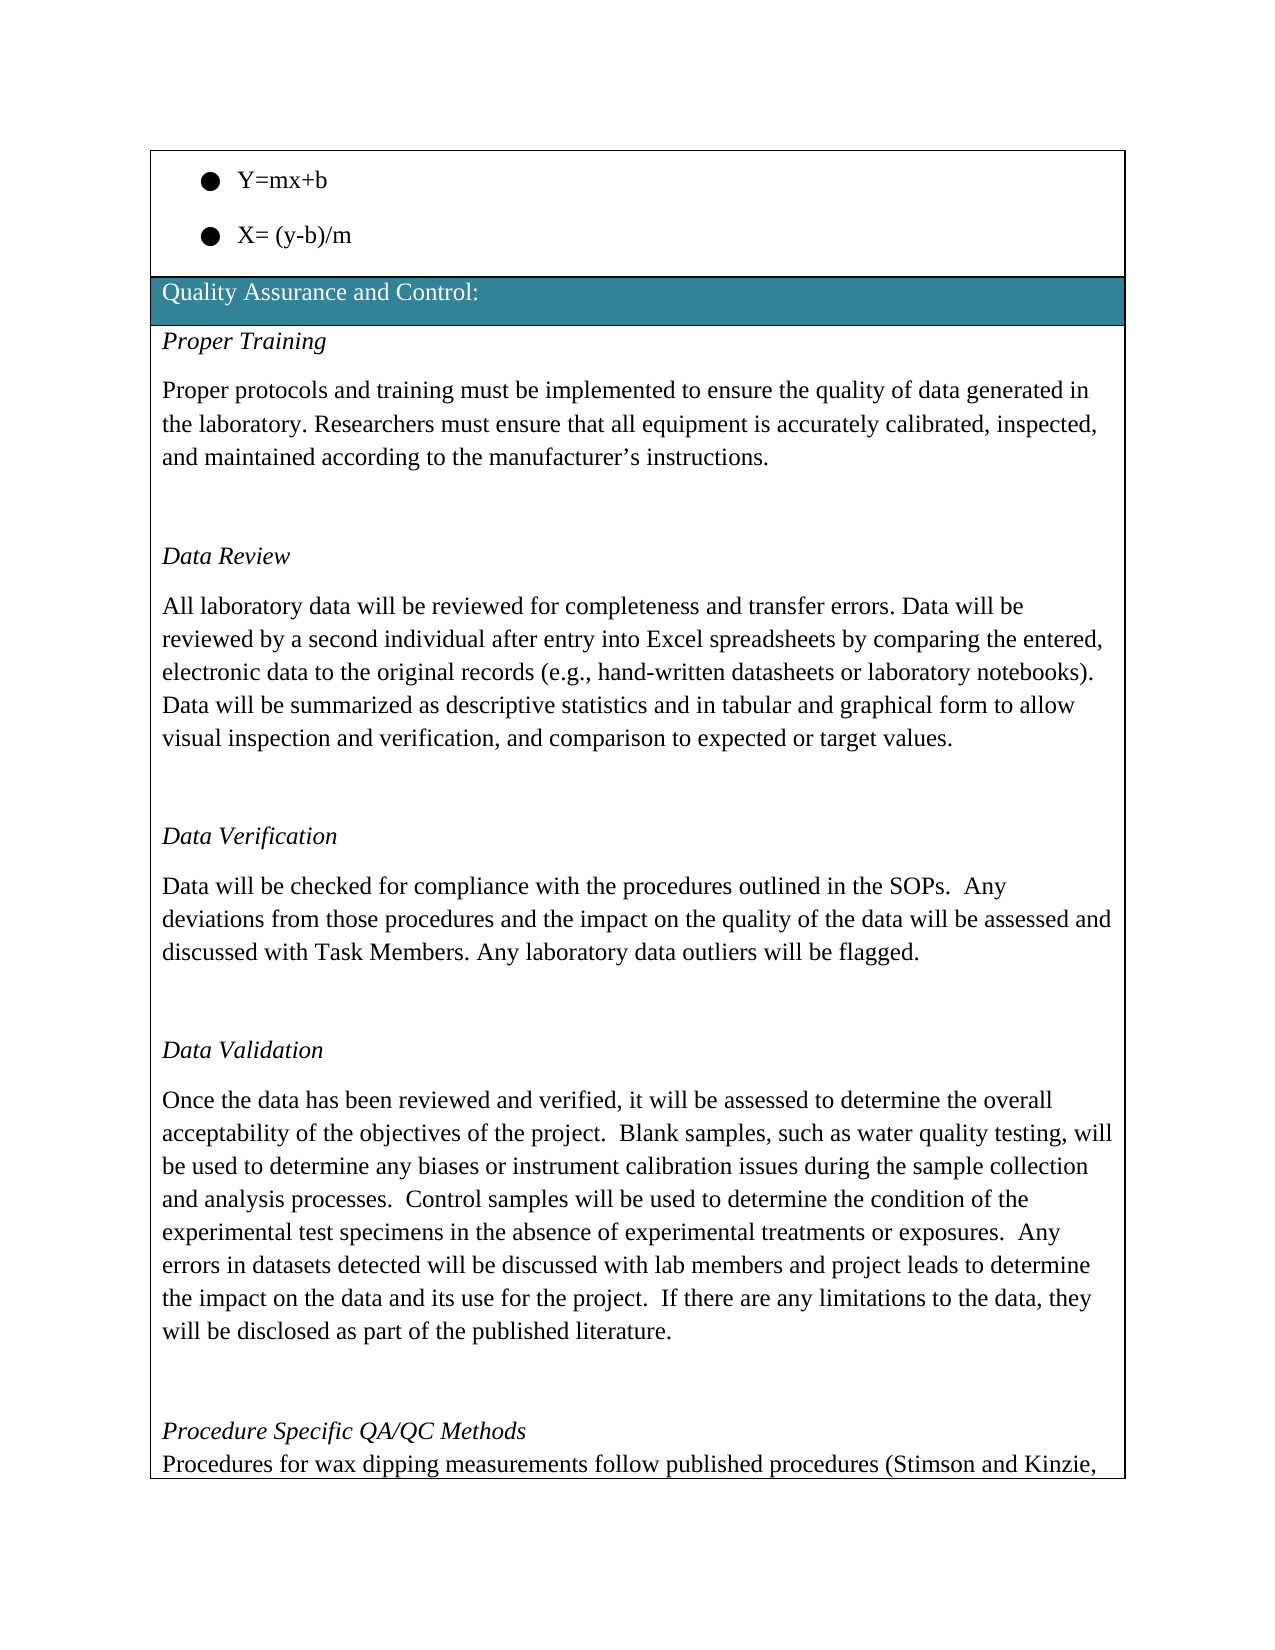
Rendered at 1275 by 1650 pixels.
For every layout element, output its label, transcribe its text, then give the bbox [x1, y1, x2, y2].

table_cell Quality Assurance and Control: [151, 278, 1124, 325]
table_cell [151, 326, 1124, 1478]
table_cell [151, 151, 1124, 276]
